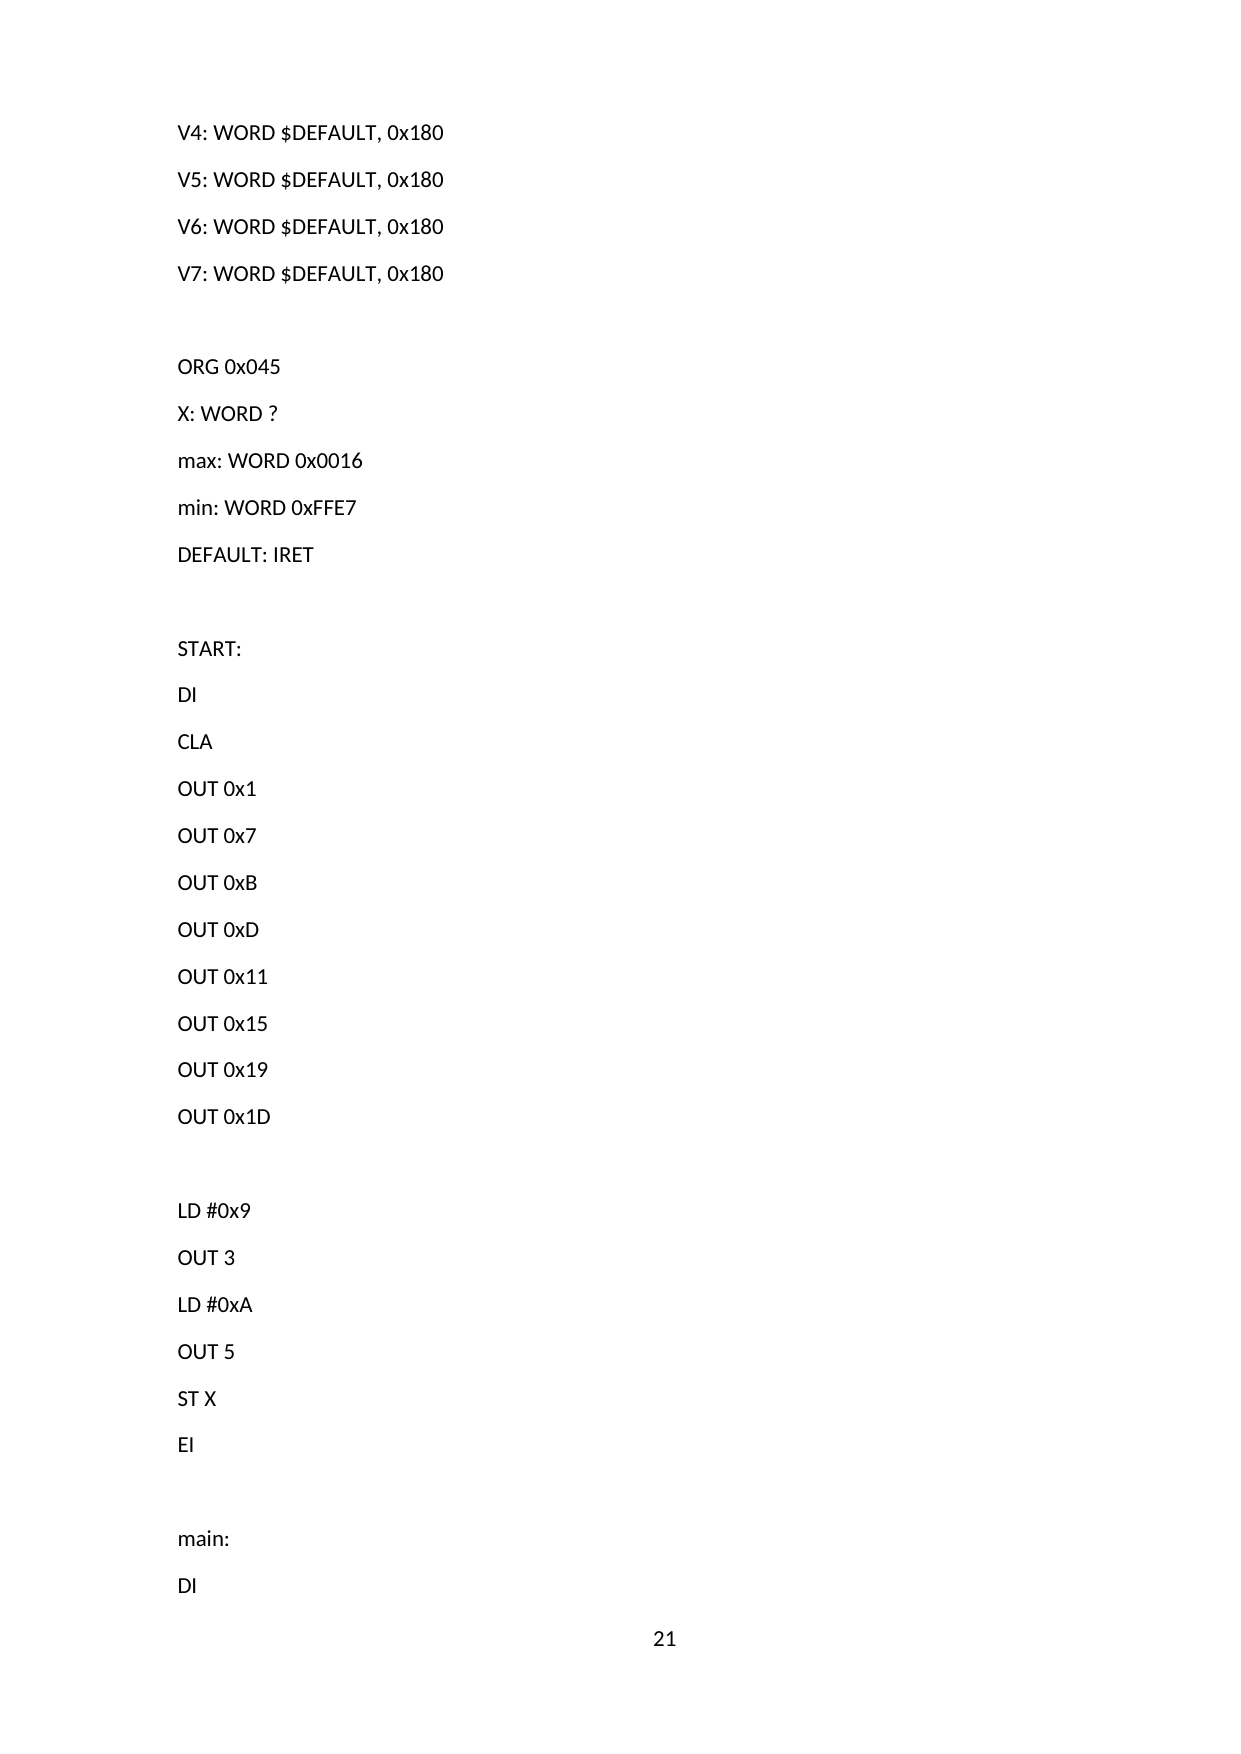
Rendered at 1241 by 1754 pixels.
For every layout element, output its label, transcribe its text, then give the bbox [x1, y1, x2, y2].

text OUT 5 [177, 1337, 1152, 1365]
text ORG 0x045 [177, 352, 1152, 381]
text LD #0x9 [177, 1196, 1152, 1224]
text OUT 0xB [177, 868, 1152, 896]
text V5: WORD $DEFAULT, 0x180 [177, 165, 1152, 193]
text OUT 3 [177, 1243, 1152, 1271]
text OUT 0x11 [177, 962, 1152, 990]
text X: WORD ? [177, 399, 1152, 427]
text OUT 0x15 [177, 1009, 1152, 1037]
text V7: WORD $DEFAULT, 0x180 [177, 259, 1152, 287]
text EI [177, 1431, 1152, 1459]
text DI [177, 681, 1152, 709]
text CLA [177, 727, 1152, 756]
text main: [177, 1524, 1152, 1552]
text max: WORD 0x0016 [177, 446, 1152, 474]
text DEFAULT: IRET [177, 540, 1152, 568]
text OUT 0x19 [177, 1056, 1152, 1084]
text min: WORD 0xFFE7 [177, 493, 1152, 521]
text DI [177, 1571, 1152, 1599]
text V4: WORD $DEFAULT, 0x180 [177, 118, 1152, 146]
text OUT 0x1 [177, 774, 1152, 802]
text OUT 0x1D [177, 1102, 1152, 1131]
text OUT 0xD [177, 915, 1152, 943]
text OUT 0x7 [177, 821, 1152, 849]
text LD #0xA [177, 1290, 1152, 1318]
text V6: WORD $DEFAULT, 0x180 [177, 212, 1152, 240]
text START: [177, 634, 1152, 662]
text ST X [177, 1384, 1152, 1412]
